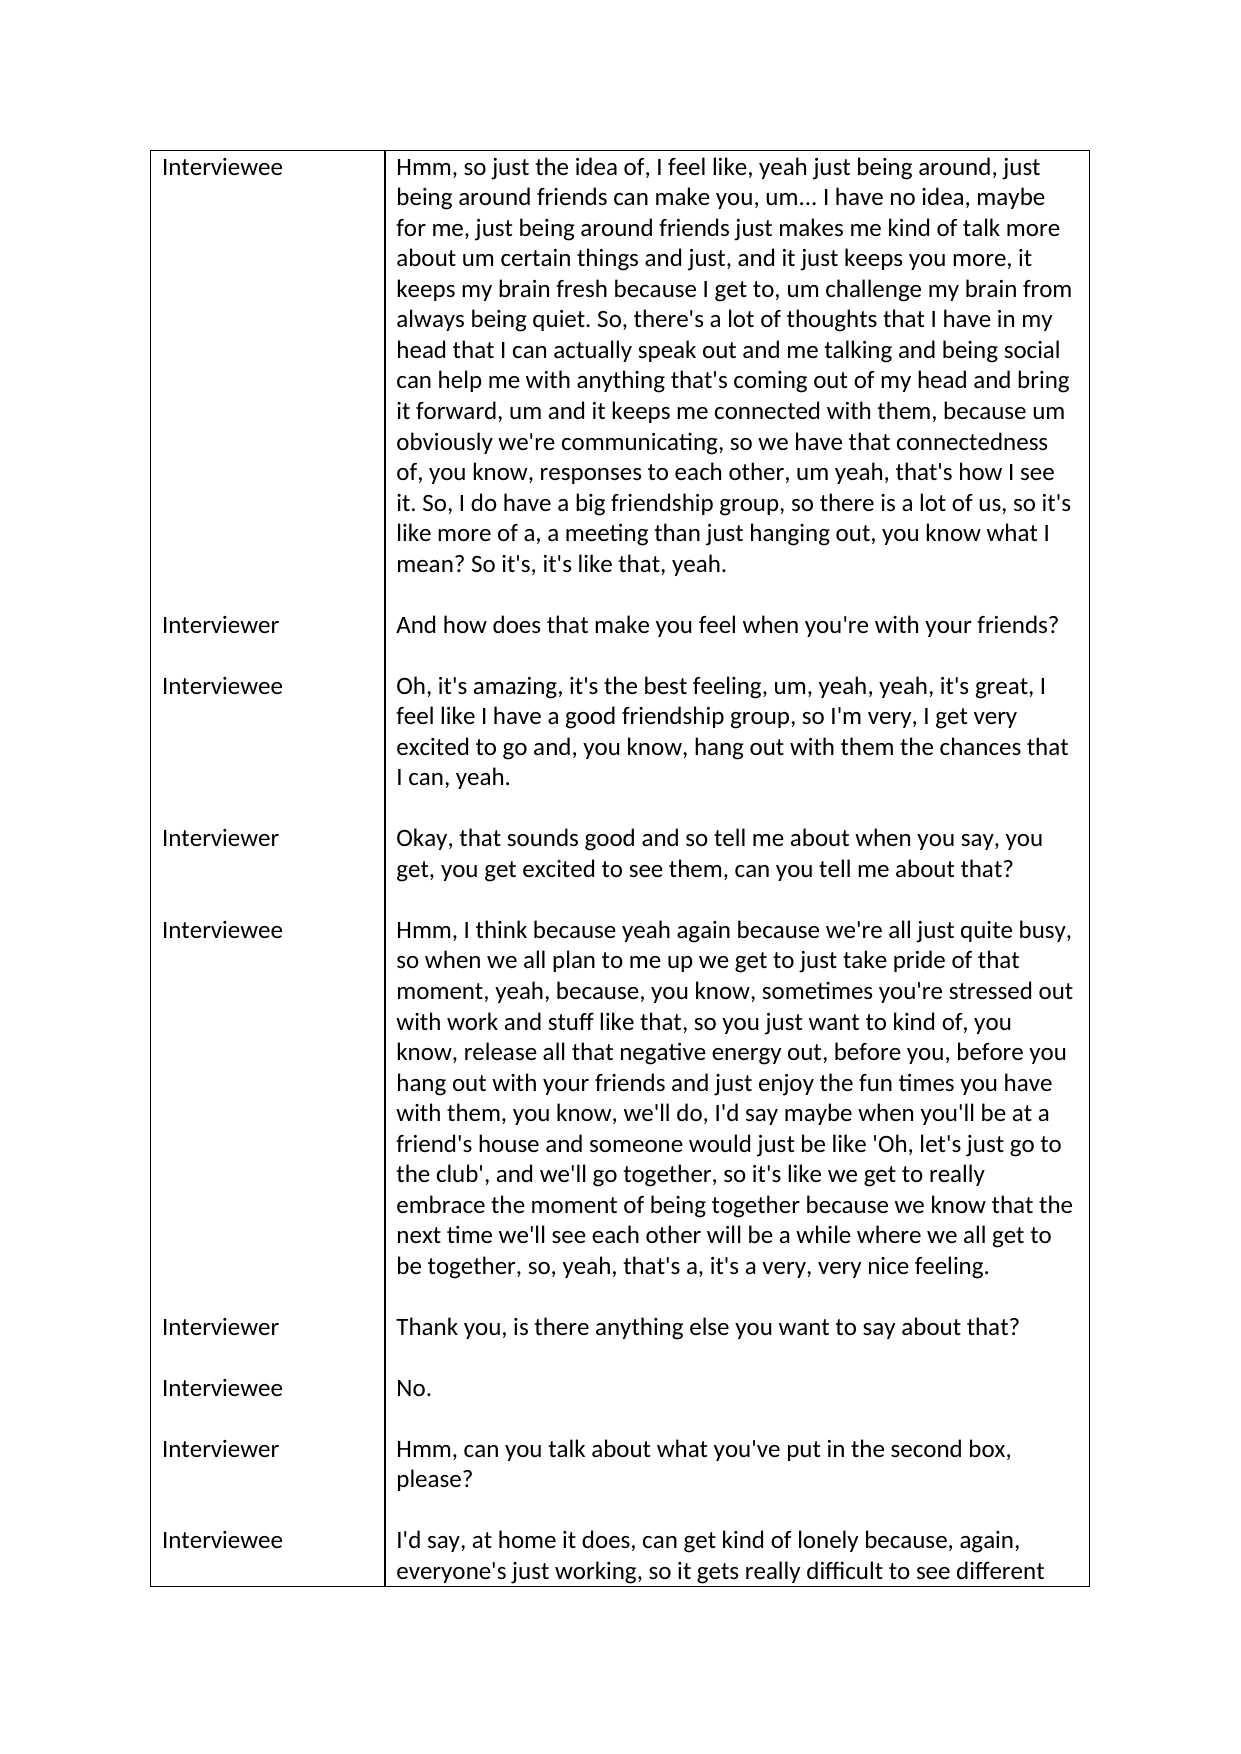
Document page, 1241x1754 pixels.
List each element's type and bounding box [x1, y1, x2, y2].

table_header [386, 151, 1089, 1586]
table_header [151, 151, 384, 1586]
